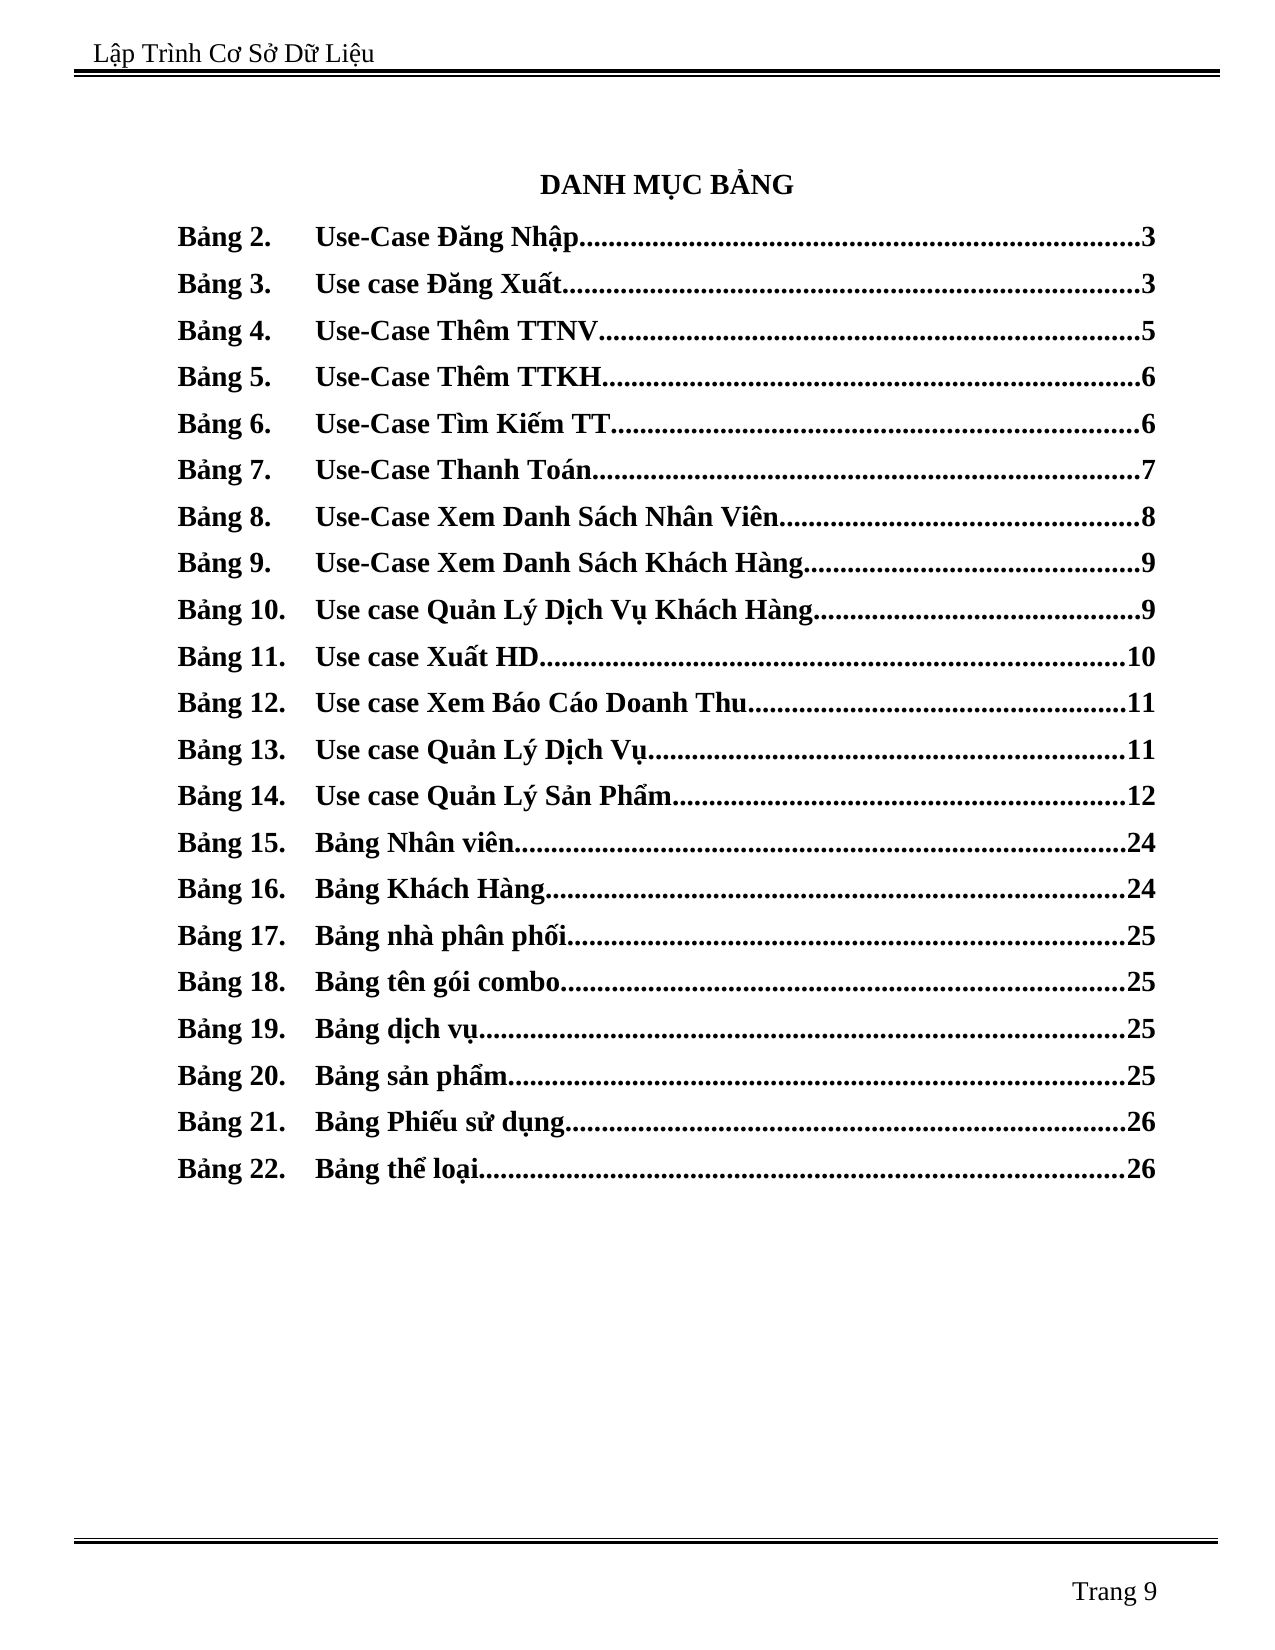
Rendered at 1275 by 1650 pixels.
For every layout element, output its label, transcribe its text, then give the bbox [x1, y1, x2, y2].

text Bảng 8. Use-Case Xem Danh Sách Nhân Viên 8 [177, 499, 1157, 532]
text Bảng 15. Bảng Nhân viên 24 [177, 825, 1157, 858]
text Bảng 12. Use case Xem Báo Cáo Doanh Thu 11 [177, 685, 1157, 719]
text Bảng 16. Bảng Khách Hàng 24 [177, 871, 1157, 905]
text Bảng 4. Use-Case Thêm TTNV 5 [177, 313, 1157, 346]
text Bảng 20. Bảng sản phẩm 25 [177, 1058, 1157, 1091]
text Bảng 13. Use case Quản Lý Dịch Vụ 11 [177, 732, 1157, 765]
text Bảng 21. Bảng Phiếu sử dụng 26 [177, 1104, 1157, 1138]
text Bảng 7. Use-Case Thanh Toán 7 [177, 452, 1157, 486]
text Bảng 14. Use case Quản Lý Sản Phẩm 12 [177, 778, 1157, 812]
text Bảng 18. Bảng tên gói combo 25 [177, 964, 1157, 998]
text DANH MỤC BẢNG [177, 167, 1157, 200]
text Bảng 22. Bảng thể loại 26 [177, 1151, 1157, 1184]
text Bảng 6. Use-Case Tìm Kiếm TT 6 [177, 406, 1157, 439]
text Bảng 5. Use-Case Thêm TTKH 6 [177, 359, 1157, 393]
text Bảng 9. Use-Case Xem Danh Sách Khách Hàng 9 [177, 546, 1157, 579]
text Bảng 17. Bảng nhà phân phối 25 [177, 918, 1157, 952]
text Bảng 19. Bảng dịch vụ 25 [177, 1011, 1157, 1045]
text Bảng 2. Use-Case Đăng Nhập 3 [177, 219, 1157, 253]
text Bảng 3. Use case Đăng Xuất 3 [177, 266, 1157, 300]
text Bảng 10. Use case Quản Lý Dịch Vụ Khách Hàng 9 [177, 592, 1157, 626]
text Bảng 11. Use case Xuất HD 10 [177, 639, 1157, 672]
